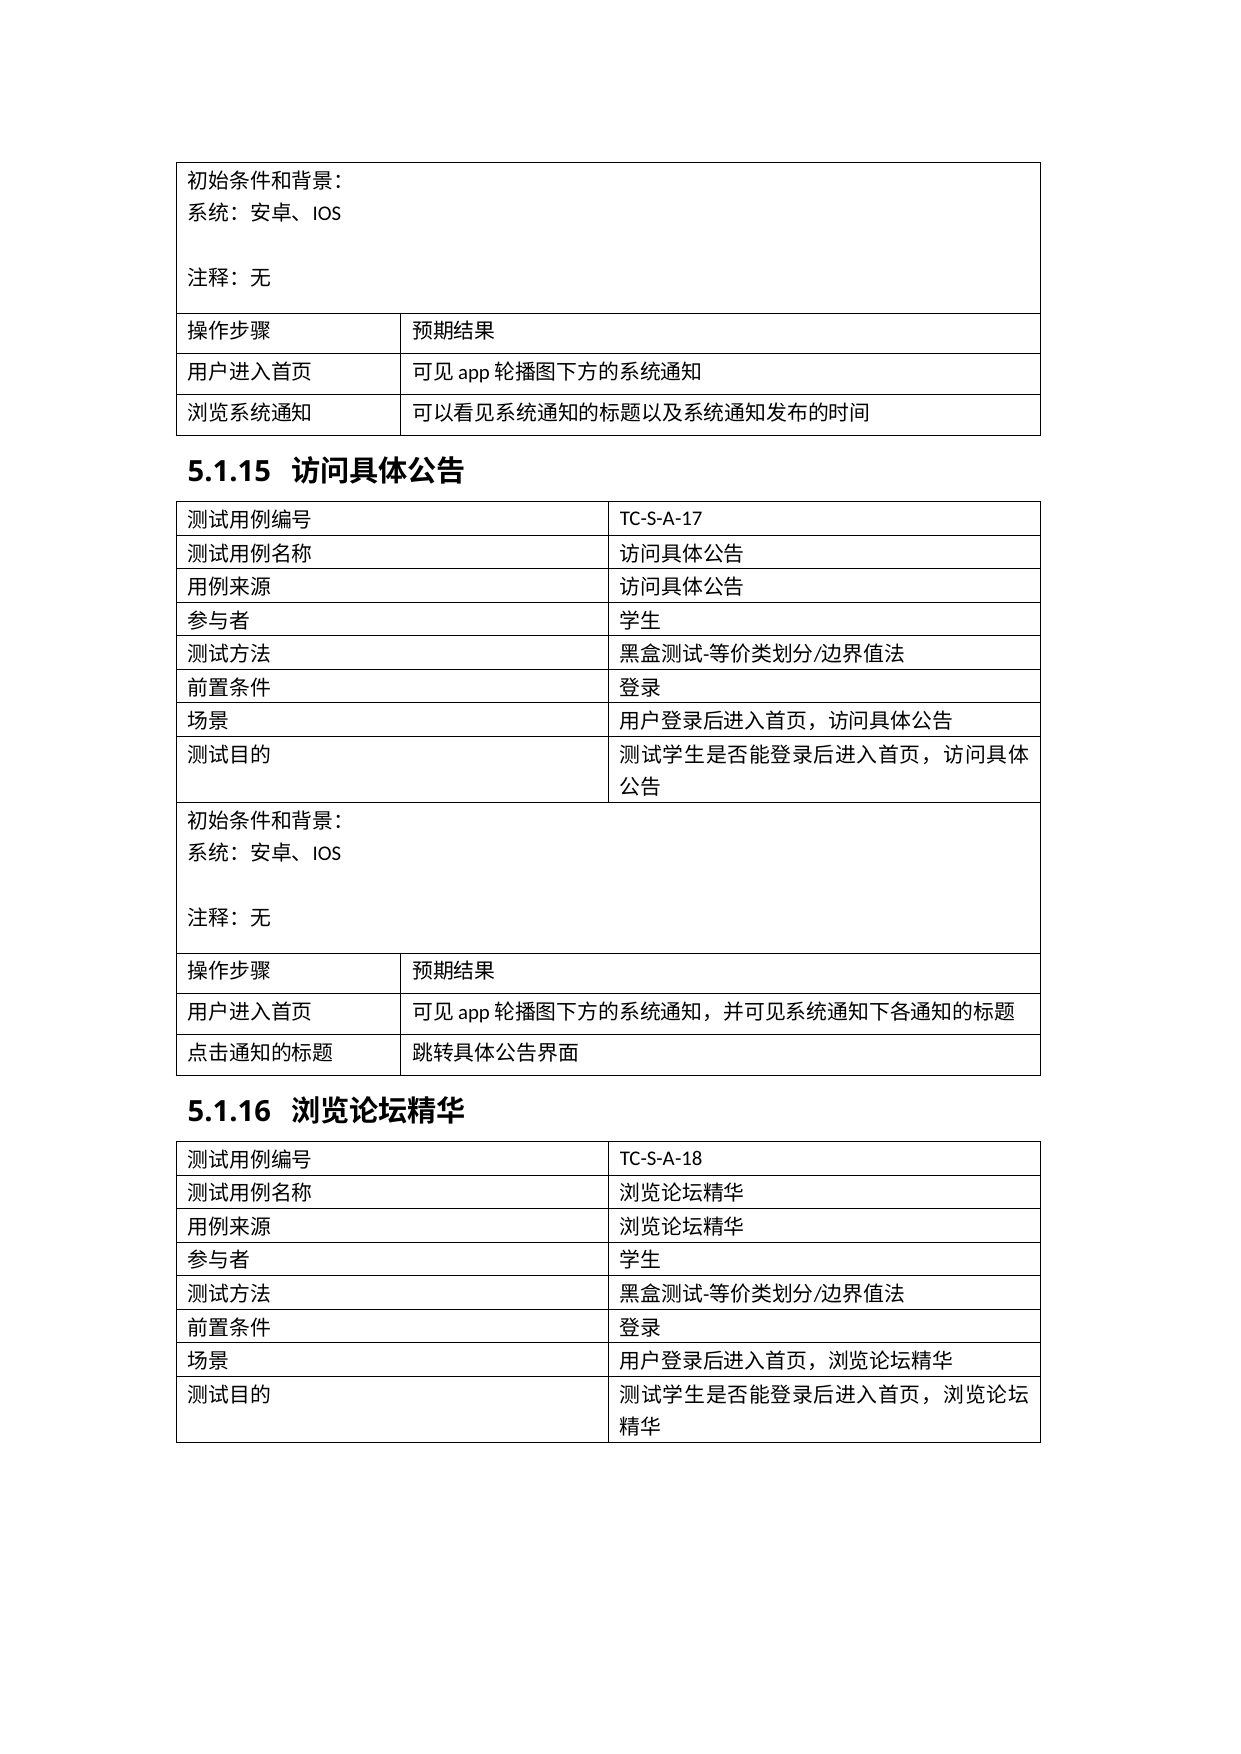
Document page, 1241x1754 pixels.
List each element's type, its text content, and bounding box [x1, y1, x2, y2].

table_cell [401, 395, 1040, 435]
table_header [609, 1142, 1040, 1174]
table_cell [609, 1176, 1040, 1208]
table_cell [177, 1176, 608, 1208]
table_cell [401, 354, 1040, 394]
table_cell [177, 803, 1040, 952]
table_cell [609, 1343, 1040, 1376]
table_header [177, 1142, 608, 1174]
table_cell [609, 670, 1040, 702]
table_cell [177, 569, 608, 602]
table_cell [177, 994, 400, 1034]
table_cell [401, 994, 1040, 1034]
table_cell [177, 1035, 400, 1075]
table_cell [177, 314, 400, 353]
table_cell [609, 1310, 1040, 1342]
text 浏览论坛精华 [187, 1076, 1053, 1141]
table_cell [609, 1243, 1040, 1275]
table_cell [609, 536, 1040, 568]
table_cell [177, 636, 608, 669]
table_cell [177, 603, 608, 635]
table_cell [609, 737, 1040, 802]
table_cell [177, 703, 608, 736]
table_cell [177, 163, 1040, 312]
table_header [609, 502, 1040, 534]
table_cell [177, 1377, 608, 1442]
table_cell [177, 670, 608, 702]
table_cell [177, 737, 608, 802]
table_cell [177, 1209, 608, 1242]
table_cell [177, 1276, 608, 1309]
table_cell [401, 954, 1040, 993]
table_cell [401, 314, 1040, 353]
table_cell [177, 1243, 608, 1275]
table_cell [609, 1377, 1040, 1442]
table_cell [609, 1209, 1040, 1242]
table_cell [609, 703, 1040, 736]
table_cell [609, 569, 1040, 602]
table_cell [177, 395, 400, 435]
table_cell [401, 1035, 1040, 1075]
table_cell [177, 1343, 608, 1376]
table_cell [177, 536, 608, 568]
text 访问具体公告 [187, 436, 1053, 501]
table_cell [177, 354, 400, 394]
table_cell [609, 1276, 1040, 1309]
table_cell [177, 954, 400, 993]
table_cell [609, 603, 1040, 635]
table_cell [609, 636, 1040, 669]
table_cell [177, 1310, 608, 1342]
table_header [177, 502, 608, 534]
